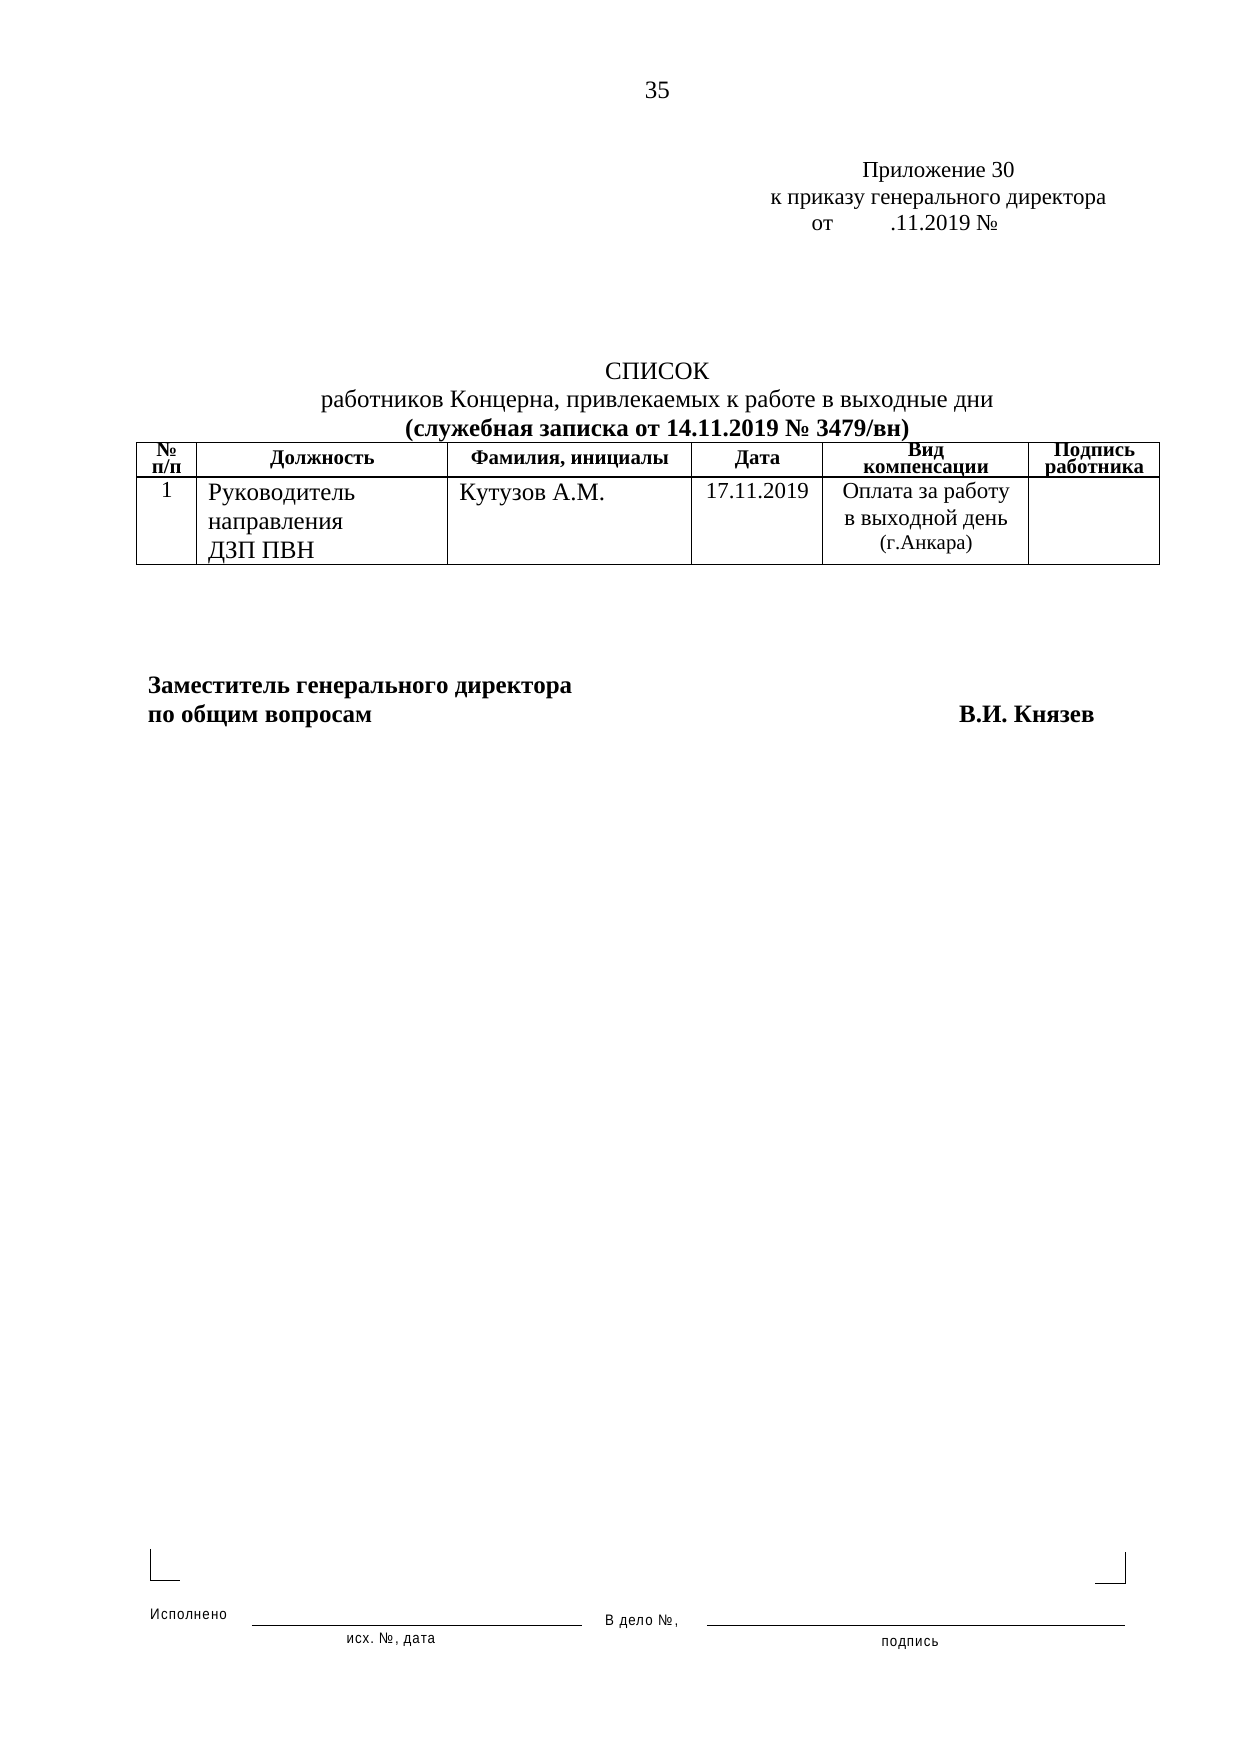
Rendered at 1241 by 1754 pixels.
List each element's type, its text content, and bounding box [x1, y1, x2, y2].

text от .11.2019 № [784, 209, 1166, 236]
table_header № п/п [137, 443, 196, 476]
text Приложение 30 [710, 156, 1166, 183]
text (служебная записка от 14.11.2019 № 3479/вн) [148, 413, 1166, 442]
table_cell Оплата за работу в выходной день (г.Анкара) [823, 478, 1028, 564]
table_cell Кутузов А.М. [448, 478, 691, 564]
table_cell 17.11.2019 [692, 478, 822, 564]
table_header Должность [197, 443, 447, 476]
table_cell [1029, 478, 1159, 564]
text к приказу генерального директора [710, 183, 1166, 209]
text по общим вопросам В.И. Князев [148, 699, 1166, 728]
table_header Фамилия, инициалы [448, 443, 691, 476]
text работников Концерна, привлекаемых к работе в выходные дни [148, 384, 1166, 413]
table_header Дата [692, 443, 822, 476]
table_header Вид компенсации [823, 443, 1028, 476]
text Заместитель генерального директора [148, 670, 1166, 699]
text СПИСОК [148, 356, 1166, 384]
table_header Подпись работника [1029, 443, 1159, 476]
table_cell 1 [137, 478, 196, 564]
